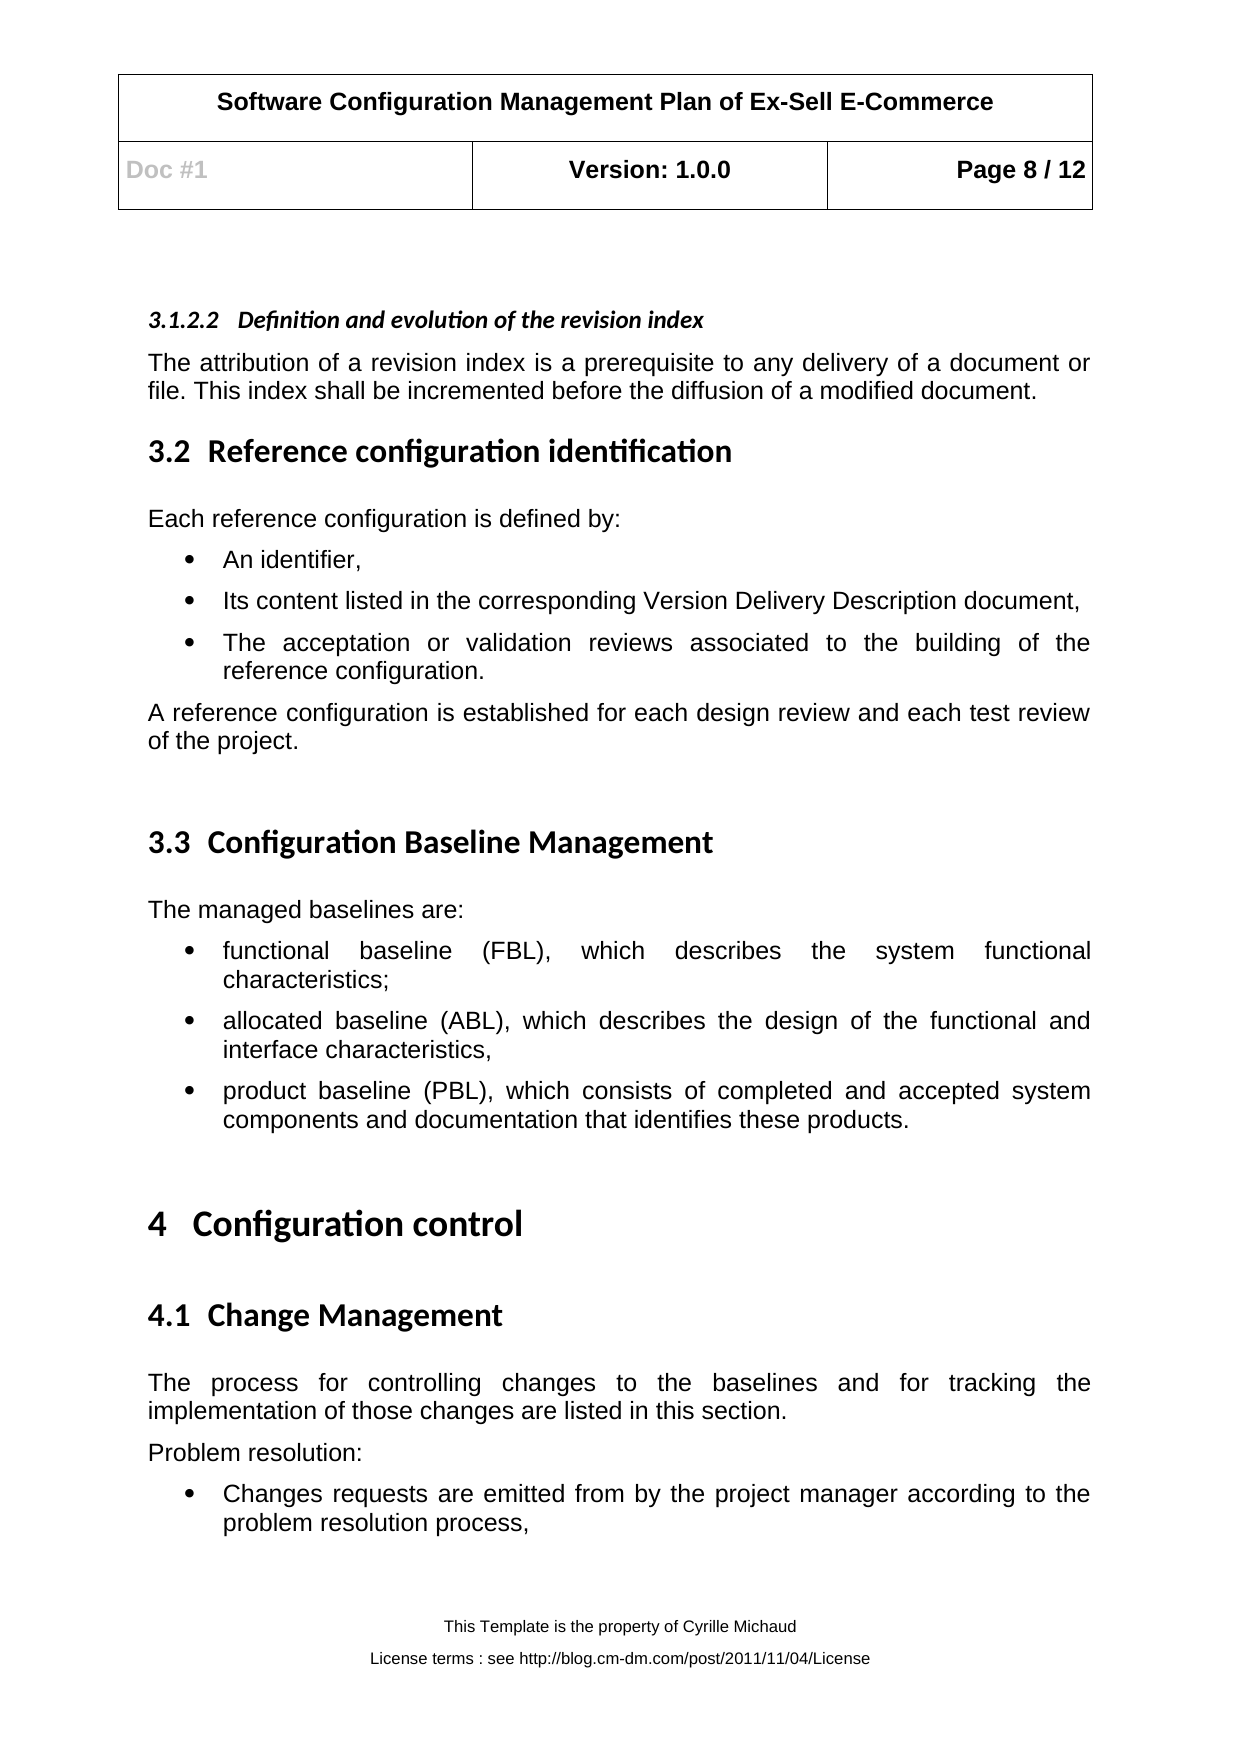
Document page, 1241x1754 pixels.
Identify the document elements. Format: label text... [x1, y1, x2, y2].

list allocated baseline (ABL), which describes the design of the functional and interface characteristics, [185, 1006, 1092, 1064]
subtitle Reference configuration identification [148, 430, 1092, 471]
text The process for controlling changes to the baselines and for tracking the implementation of those changes are listed in this section. [148, 1367, 1092, 1425]
list Changes requests are emitted from by the project manager according to the problem resolution process, [185, 1479, 1092, 1536]
text The managed baselines are: [148, 895, 1092, 924]
text A reference configuration is established for each design review and each test review of the project. [148, 698, 1092, 755]
subtitle Configuration Baseline Management [148, 821, 1092, 862]
subtitle Definition and evolution of the revision index [148, 304, 1092, 335]
list An identifier, [185, 545, 1092, 574]
list functional baseline (FBL), which describes the system functional characteristics; [185, 936, 1092, 994]
text The attribution of a revision index is a prerequisite to any delivery of a document or file. This index shall be incremented before the diffusion of a modified document. [148, 347, 1092, 405]
text Each reference configuration is defined by: [148, 503, 1092, 532]
subtitle Configuration control [148, 1200, 1092, 1246]
list Its content listed in the corresponding Version Delivery Description document, [185, 586, 1092, 615]
list The acceptation or validation reviews associated to the building of the reference configuration. [185, 627, 1092, 685]
subtitle Change Management [148, 1294, 1092, 1335]
list product baseline (PBL), which consists of completed and accepted system components and documentation that identifies these products. [185, 1076, 1092, 1134]
text Problem resolution: [148, 1437, 1092, 1466]
